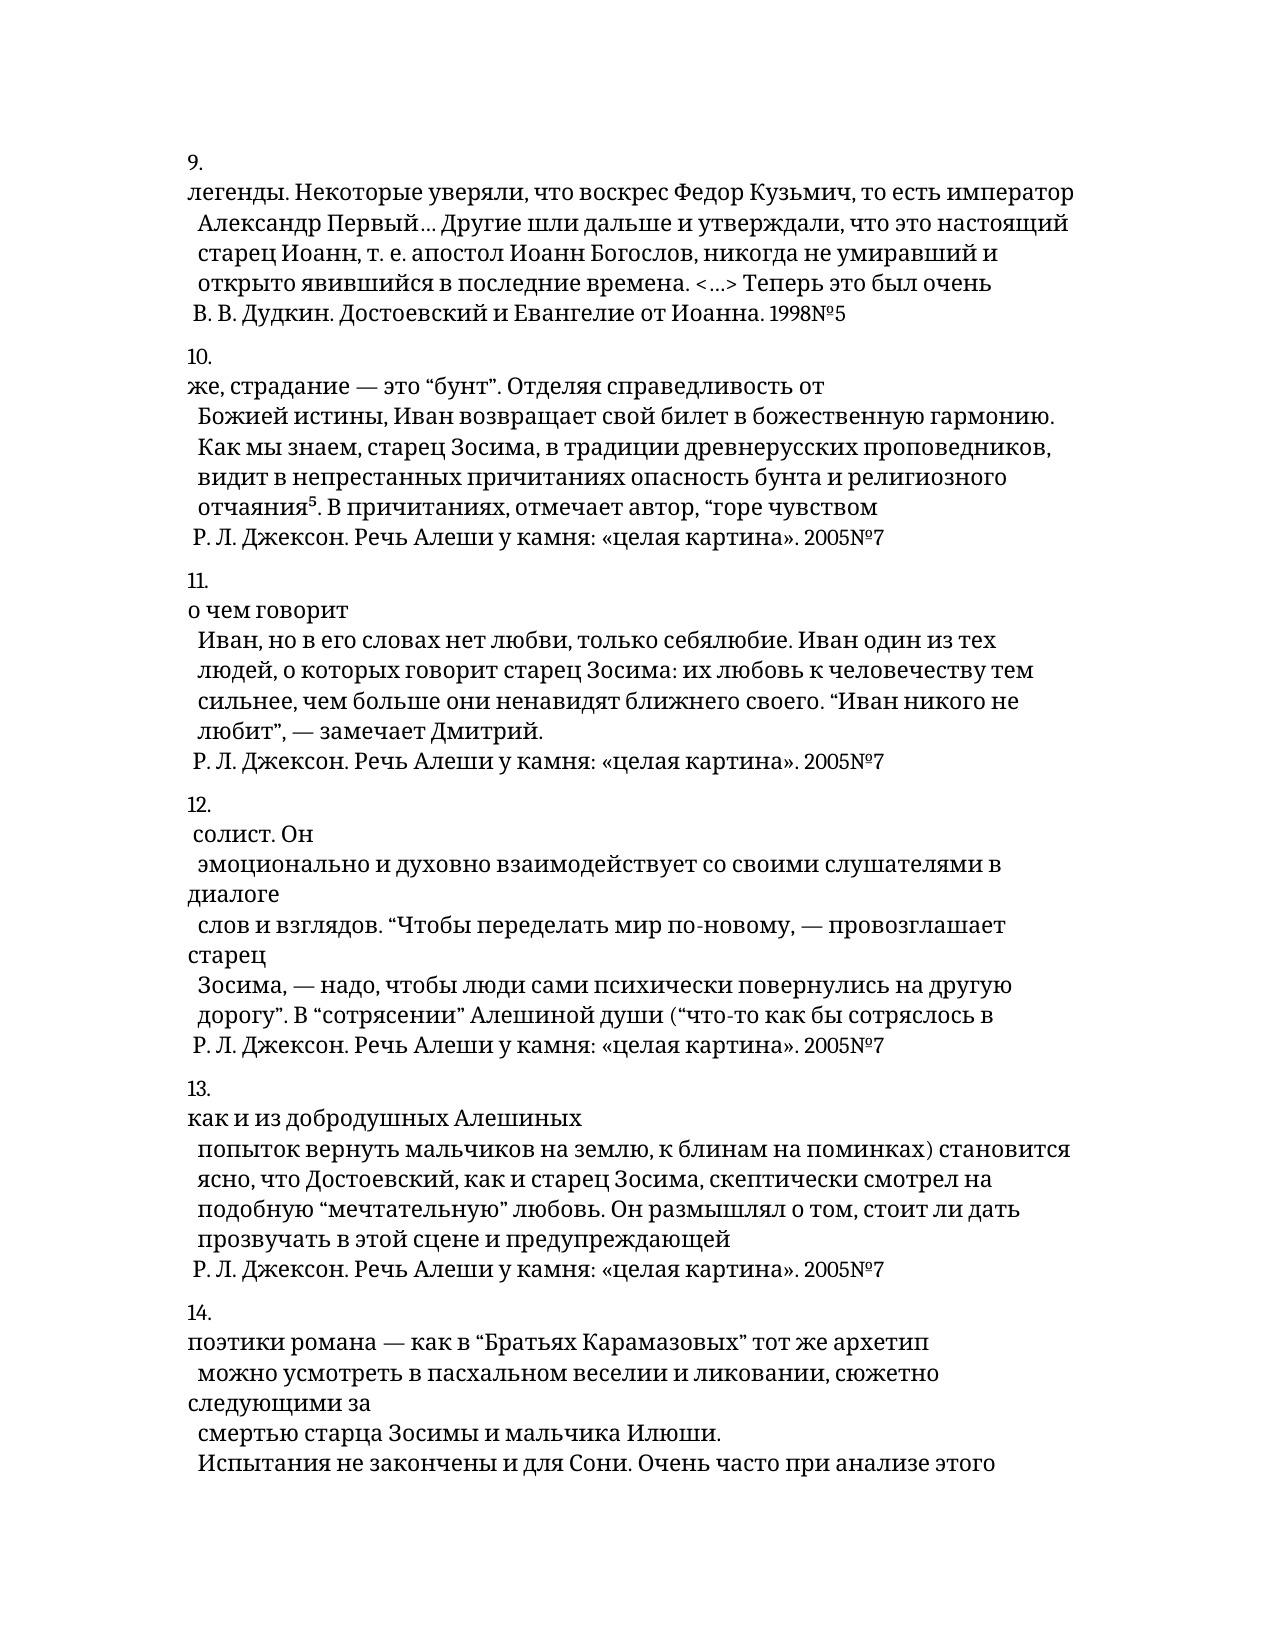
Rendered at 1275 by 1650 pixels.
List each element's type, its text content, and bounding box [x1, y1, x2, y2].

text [187, 1300, 1087, 1477]
text 11. о чем говорит Иван, но в его словах нет любви, только себялюбие. Иван один из тех людей, о которых говорит старец Зосима: их любовь к человечеству тем сильнее, чем больше они ненавидят ближнего своего. “Иван никого не любит”, — замечает Дмитрий. Р. Л. Джексон. Речь Алеши у камня: «целая картина». 2005№7 [187, 568, 1087, 775]
text 9. легенды. Некоторые уверяли, что воскрес Федор Кузьмич, то есть император Александр Первый… Другие шли дальше и утверждали, что это настоящий старец Иоанн, т. е. апостол Иоанн Богослов, никогда не умиравший и открыто явившийся в последние времена. <…> Теперь это был очень В. В. Дудкин. Достоевский и Евангелие от Иоанна. 1998№5 [187, 150, 1087, 327]
text 10. же, страдание — это “бунт”. Отделяя справедливость от Божией истины, Иван возвращает свой билет в божественную гармонию. Как мы знаем, старец Зосима, в традиции древнерусских проповедников, видит в непрестанных причитаниях опасность бунта и религиозного отчаяния⁵. В причитаниях, отмечает автор, “горе чувством Р. Л. Джексон. Речь Алеши у камня: «целая картина». 2005№7 [187, 344, 1087, 551]
text 12. солист. Он эмоционально и духовно взаимодействует со своими слушателями в диалоге слов и взглядов. “Чтобы переделать мир по-новому, — провозглашает старец Зосима, — надо, чтобы люди сами психически повернулись на другую дорогу”. В “сотрясении” Алешиной души (“что-то как бы сотряслось в Р. Л. Джексон. Речь Алеши у камня: «целая картина». 2005№7 [187, 792, 1087, 1060]
text 13. как и из добродушных Алешиных попыток вернуть мальчиков на землю, к блинам на поминках) становится ясно, что Достоевский, как и старец Зосима, скептически смотрел на подобную “мечтательную” любовь. Он размышлял о том, стоит ли дать прозвучать в этой сцене и предупреждающей Р. Л. Джексон. Речь Алеши у камня: «целая картина». 2005№7 [187, 1076, 1087, 1284]
